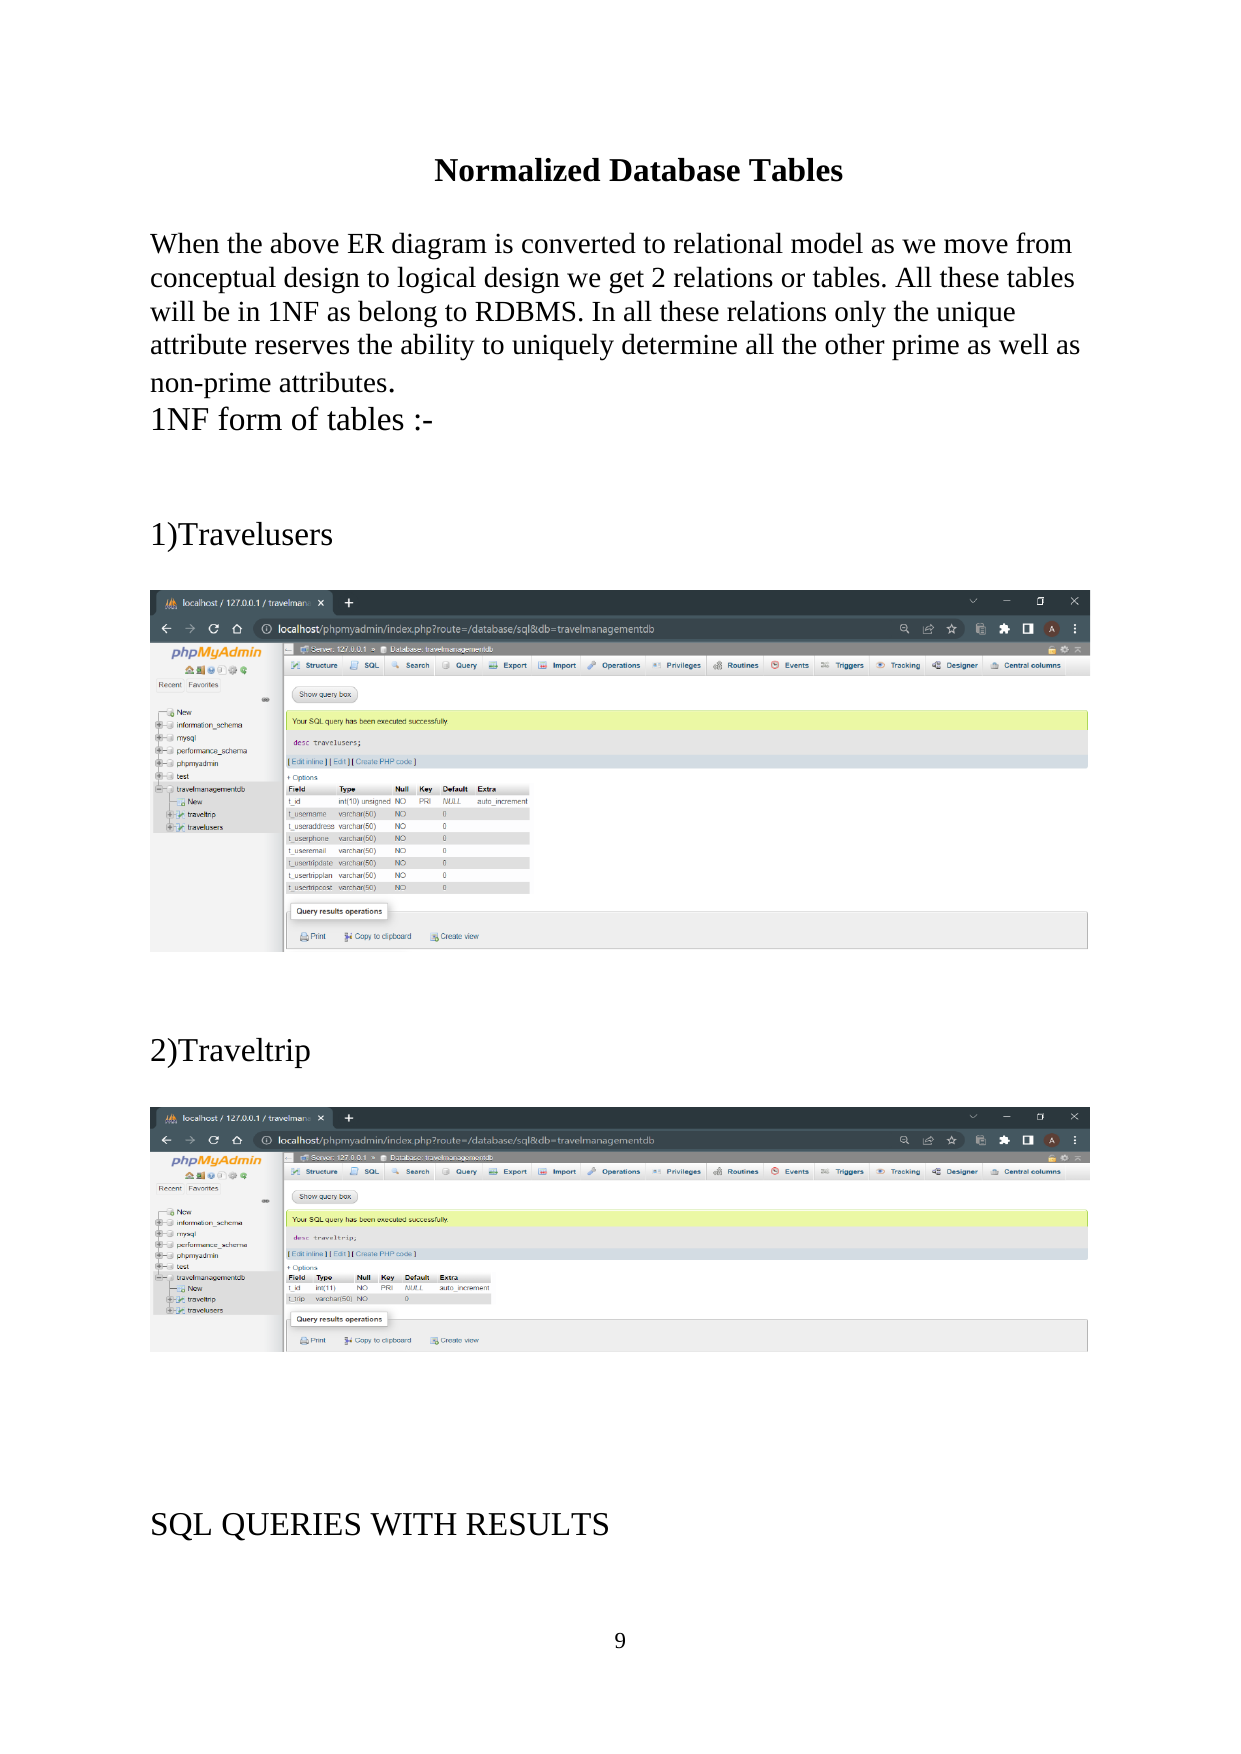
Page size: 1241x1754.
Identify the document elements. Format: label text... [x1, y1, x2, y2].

text 1NF form of tables :- [150, 399, 1090, 437]
picture [150, 1107, 1090, 1352]
text SQL QUERIES WITH RESULTS [150, 1505, 1090, 1543]
text 2)Traveltrip [150, 1031, 1090, 1069]
text 1)Travelusers [150, 514, 1090, 552]
picture [150, 590, 1091, 952]
subtitle Normalized Database Tables [269, 150, 1008, 188]
text When the above ER diagram is converted to relational model as we move from conceptual design to logical design we get 2 relations or tables. All these tables will be in 1NF as belong to RDBMS. In all these relations only the unique attribute reserves the ability to uniquely determine all the other prime as well as non-prime attributes. [150, 227, 1090, 399]
